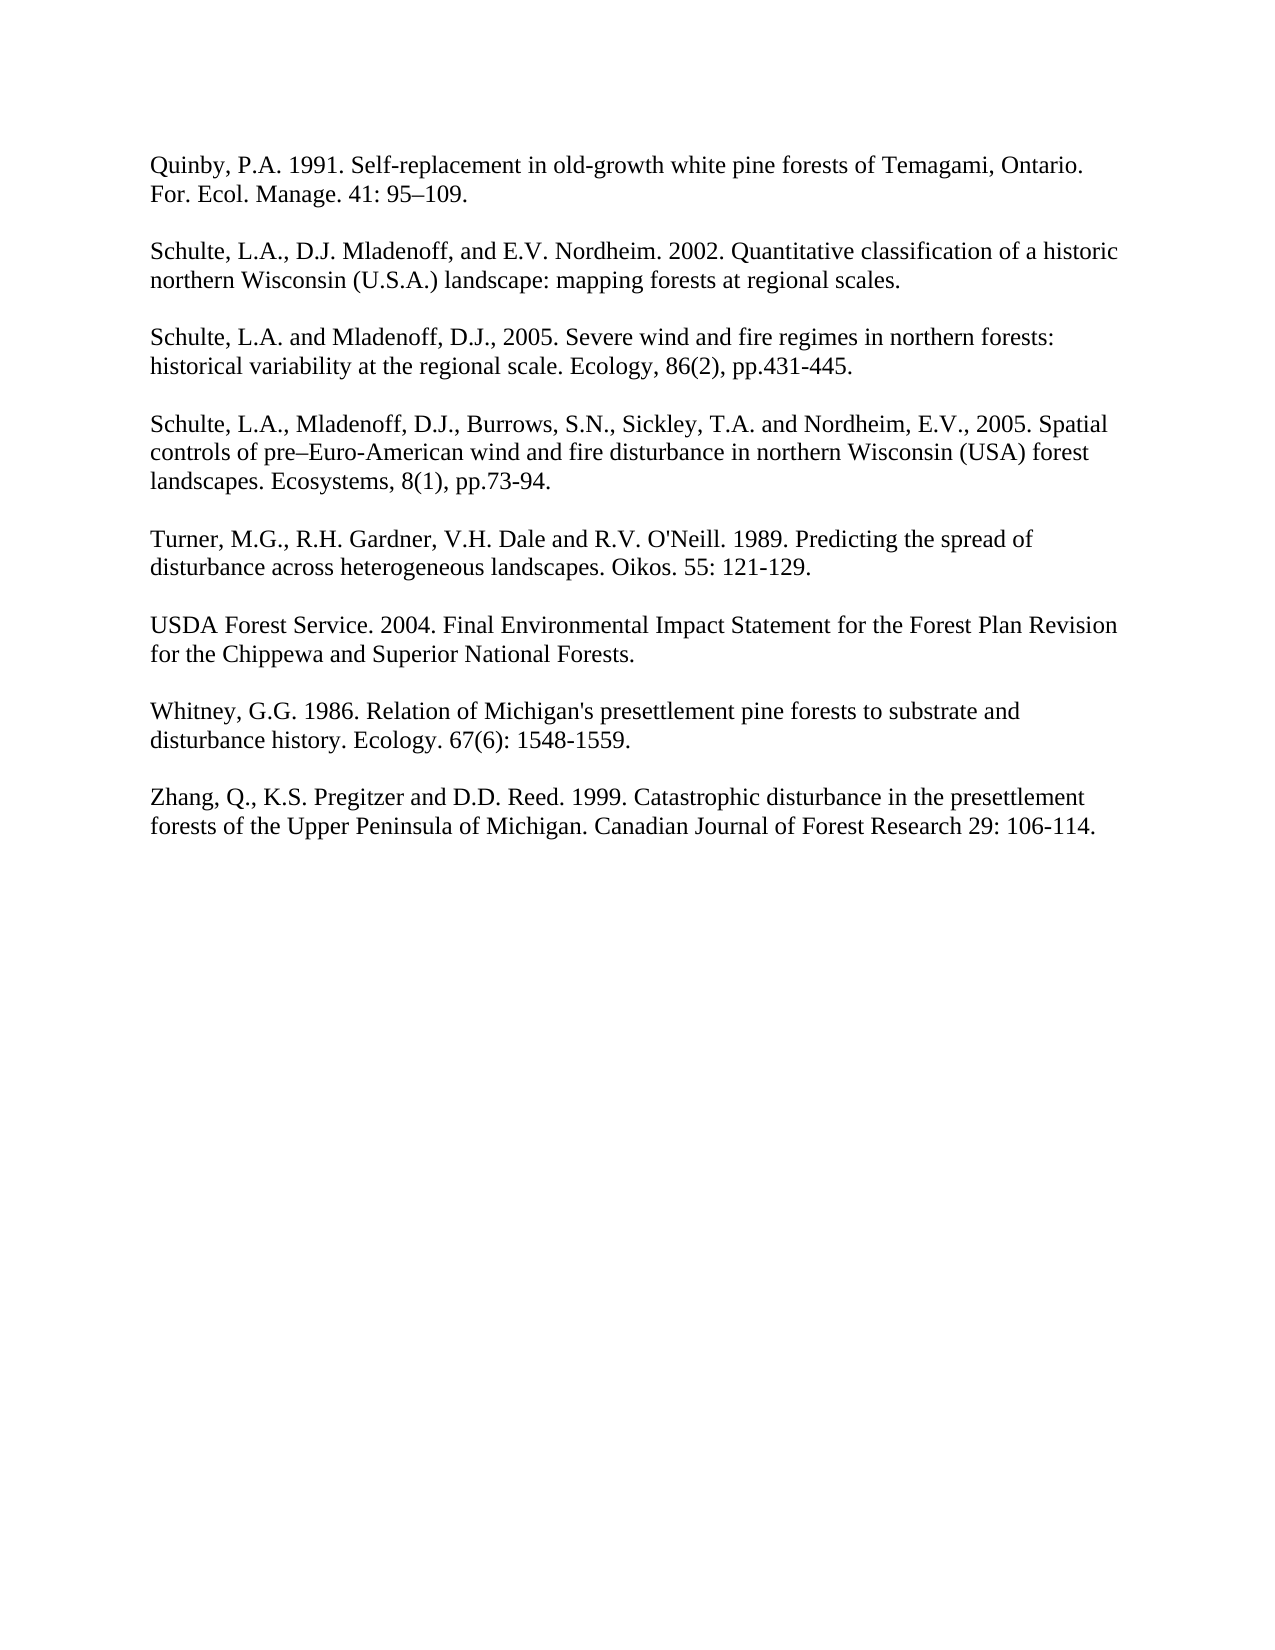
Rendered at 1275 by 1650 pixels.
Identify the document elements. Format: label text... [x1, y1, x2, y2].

text Turner, M.G., R.H. Gardner, V.H. Dale and R.V. O'Neill. 1989. Predicting the spread of [150, 524, 1125, 552]
text Schulte, L.A., D.J. Mladenoff, and E.V. Nordheim. 2002. Quantitative classification of a historic northern Wisconsin (U.S.A.) landscape: mapping forests at regional scales. [150, 236, 1125, 294]
text disturbance history. Ecology. 67(6): 1548-1559. [150, 725, 1125, 754]
text Schulte, L.A., Mladenoff, D.J., Burrows, S.N., Sickley, T.A. and Nordheim, E.V., 2005. Spatial controls of pre–Euro-American wind and fire disturbance in northern Wisconsin (USA) forest landscapes. Ecosystems, 8(1), pp.73-94. [150, 409, 1125, 495]
text Whitney, G.G. 1986. Relation of Michigan's presettlement pine forests to substrate and [150, 696, 1125, 725]
text Schulte, L.A. and Mladenoff, D.J., 2005. Severe wind and fire regimes in northern forests: historical variability at the regional scale. Ecology, 86(2), pp.431-445. [150, 322, 1125, 380]
text Zhang, Q., K.S. Pregitzer and D.D. Reed. 1999. Catastrophic disturbance in the presettlement forests of the Upper Peninsula of Michigan. Canadian Journal of Forest Research 29: 106-114. [150, 782, 1125, 840]
text Quinby, P.A. 1991. Self-replacement in old-growth white pine forests of Temagami, Ontario. For. Ecol. Manage. 41: 95–109. [150, 150, 1125, 207]
text USDA Forest Service. 2004. Final Environmental Impact Statement for the Forest Plan Revision for the Chippewa and Superior National Forests. [150, 610, 1125, 667]
text disturbance across heterogeneous landscapes. Oikos. 55: 121-129. [150, 552, 1125, 581]
